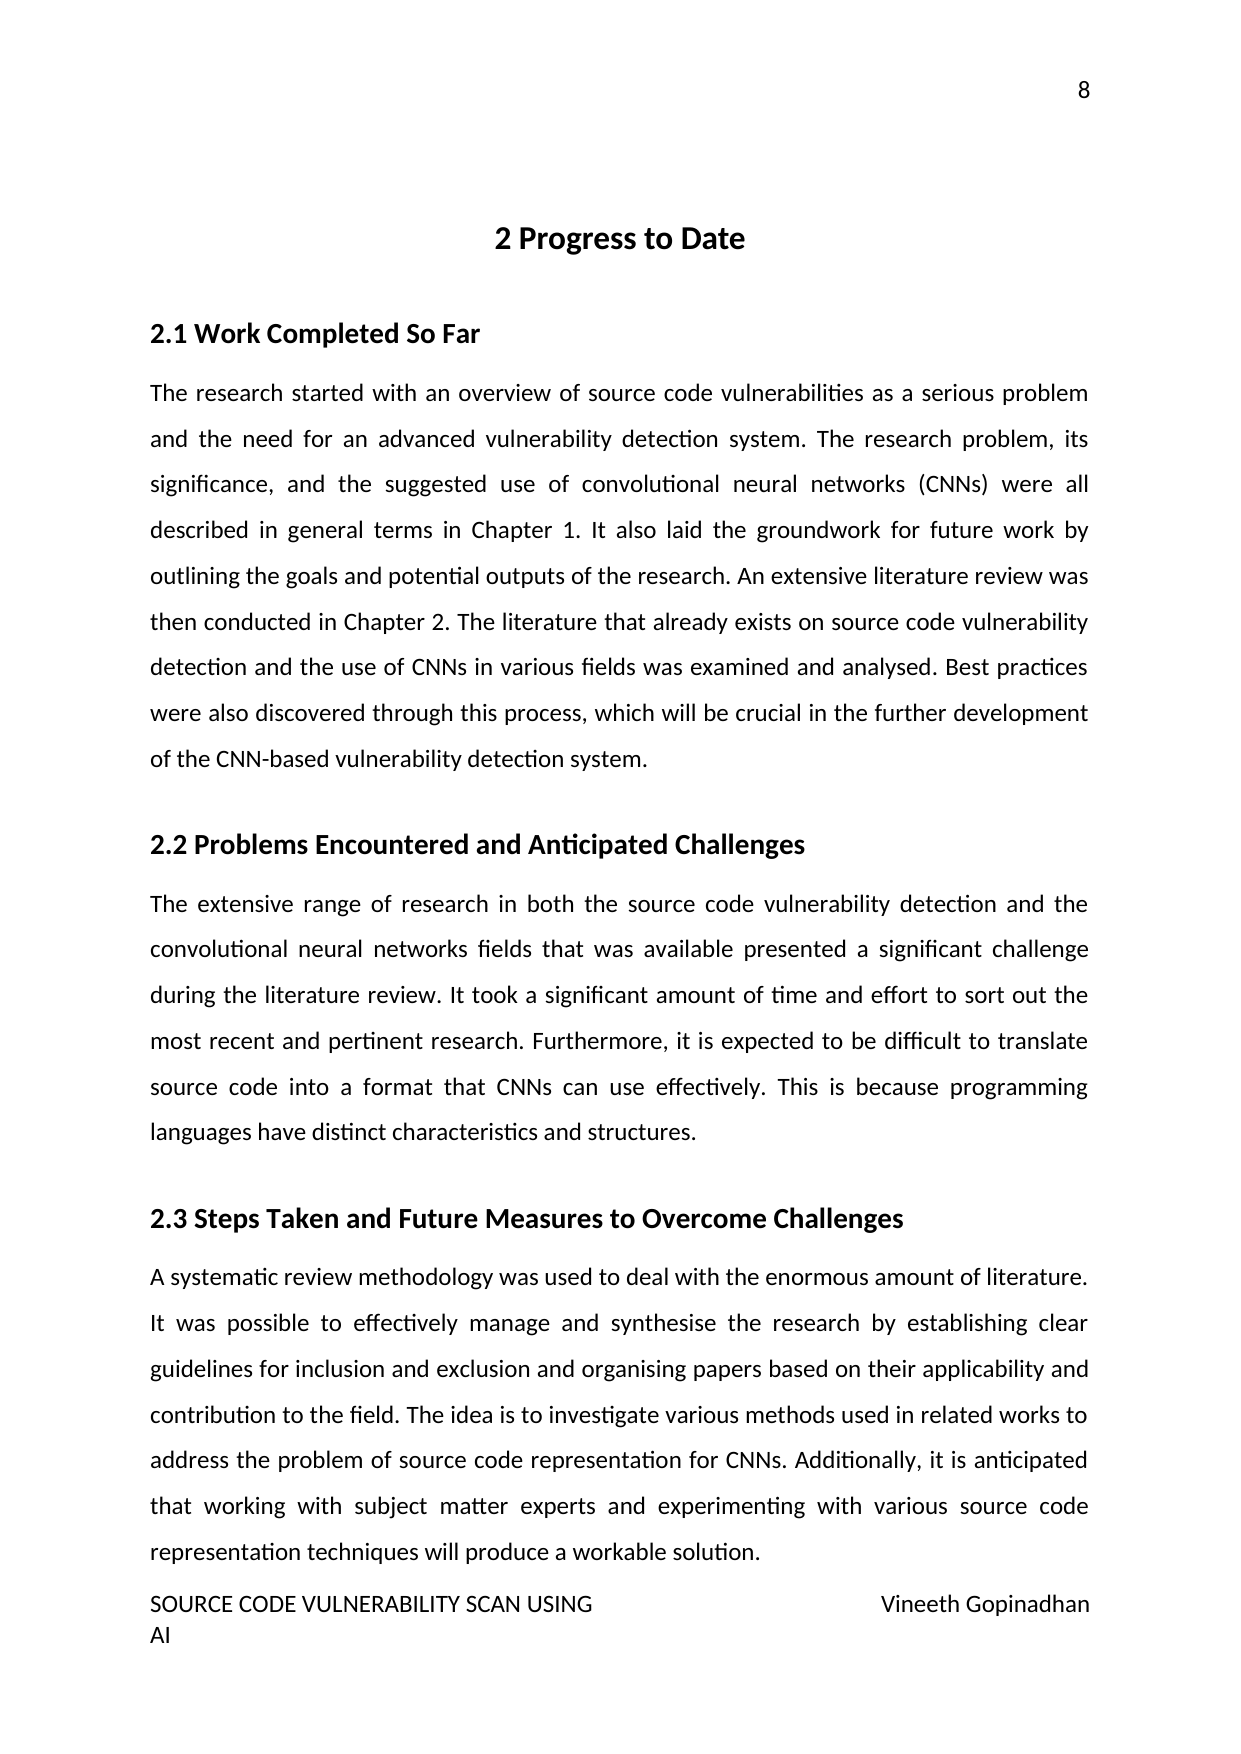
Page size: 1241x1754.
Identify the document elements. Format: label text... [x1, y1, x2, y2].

text The extensive range of research in both the source code vulnerability detection and the convolutional neural networks fields that was available presented a significant challenge during the literature review. It took a significant amount of time and effort to sort out the most recent and pertinent research. Furthermore, it is expected to be difficult to translate source code into a format that CNNs can use effectively. This is because programming languages have distinct characteristics and structures. [150, 888, 1090, 1147]
text A systematic review methodology was used to deal with the enormous amount of literature. It was possible to effectively manage and synthesise the research by establishing clear guidelines for inclusion and exclusion and organising papers based on their applicability and contribution to the field. The idea is to investigate various methods used in related works to address the problem of source code representation for CNNs. Additionally, it is anticipated that working with subject matter experts and experimenting with various source code representation techniques will produce a workable solution. [150, 1262, 1090, 1566]
subtitle 2.3 Steps Taken and Future Measures to Overcome Challenges [150, 1200, 1090, 1235]
subtitle 2 Progress to Date [150, 217, 1090, 257]
text The research started with an overview of source code vulnerabilities as a serious problem and the need for an advanced vulnerability detection system. The research problem, its significance, and the suggested use of convolutional neural networks (CNNs) were all described in general terms in Chapter 1. It also laid the groundwork for future work by outlining the goals and potential outputs of the research. An extensive literature review was then conducted in Chapter 2. The literature that already exists on source code vulnerability detection and the use of CNNs in various fields was examined and analysed. Best practices were also discovered through this process, which will be crucial in the further development of the CNN-based vulnerability detection system. [150, 377, 1090, 773]
subtitle 2.1 Work Completed So Far [150, 315, 1090, 351]
subtitle 2.2 Problems Encountered and Anticipated Challenges [150, 826, 1090, 862]
